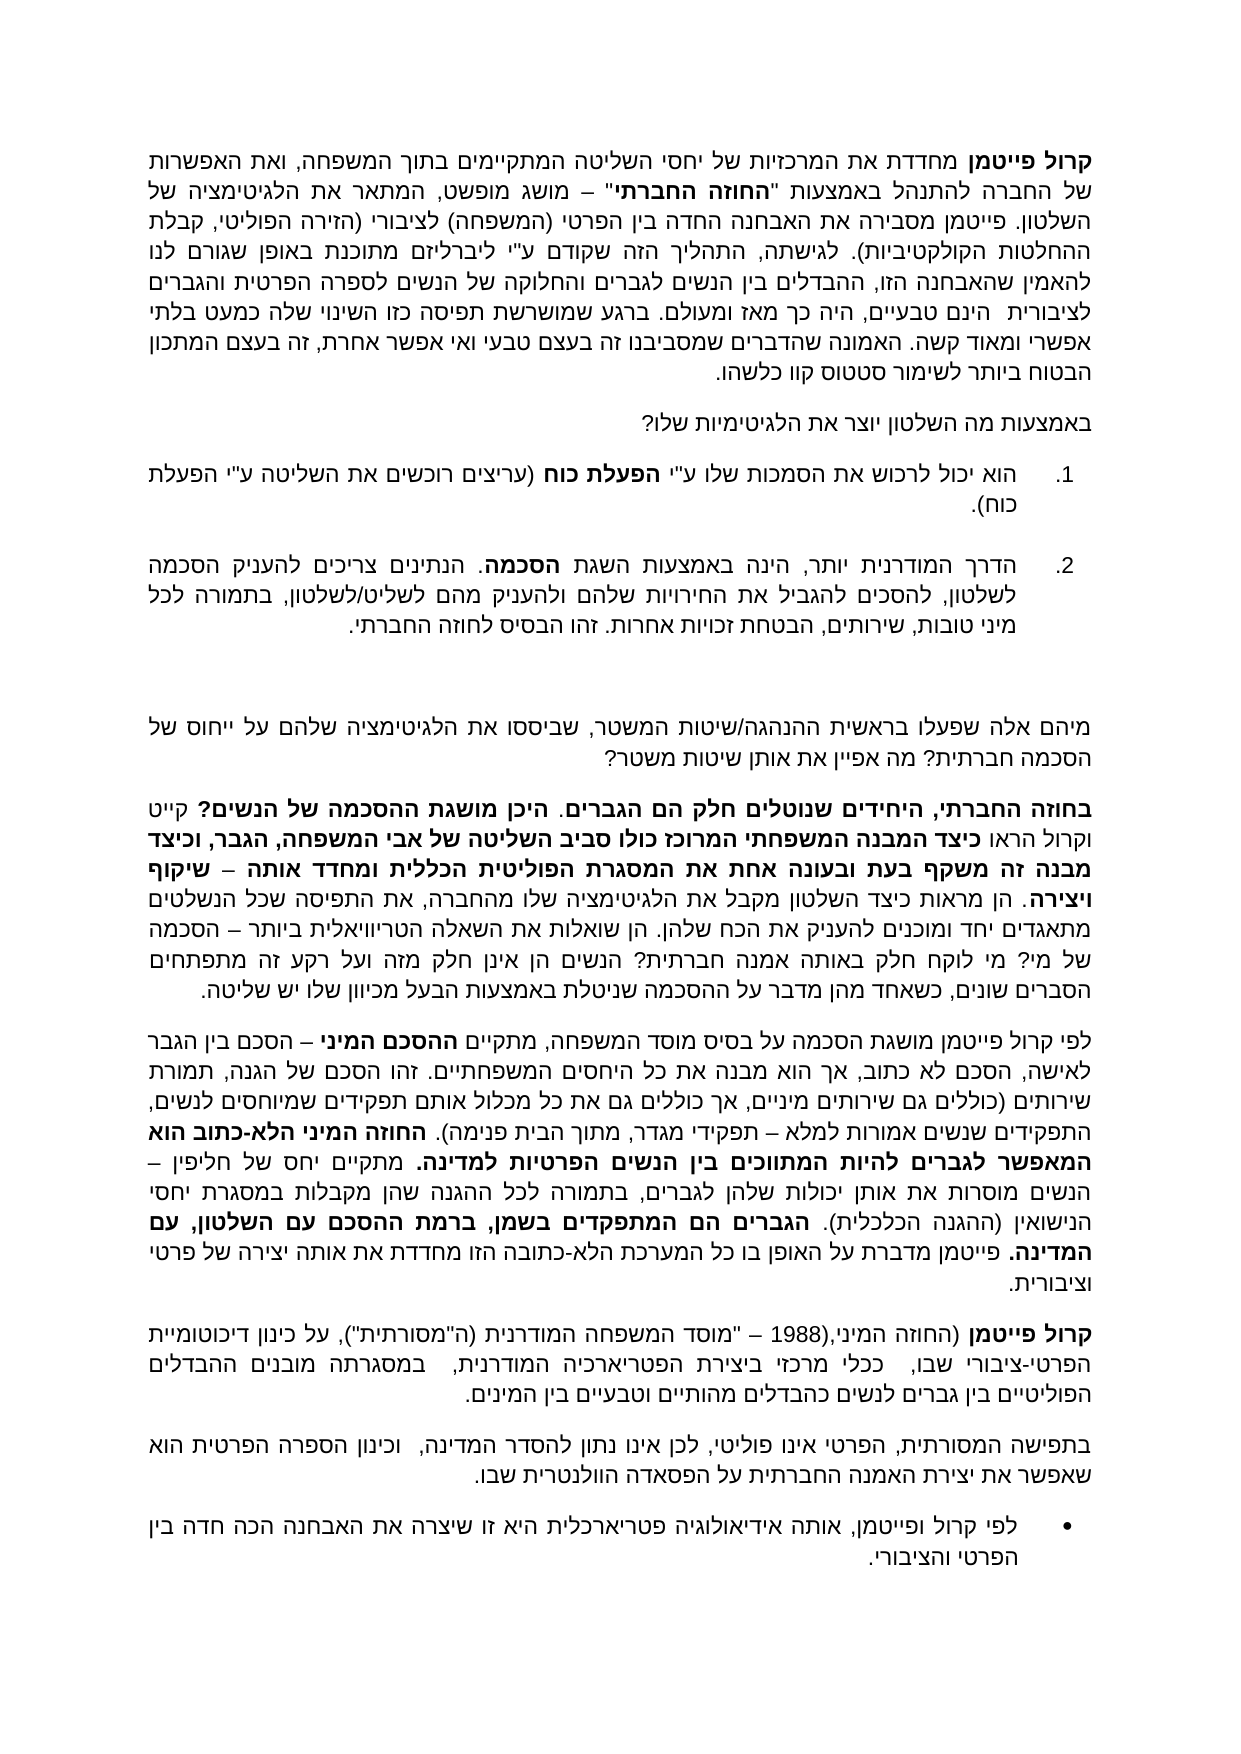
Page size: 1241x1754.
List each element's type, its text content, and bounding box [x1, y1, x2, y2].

text בחוזה החברתי, היחידים שנוטלים חלק הם הגברים. היכן מושגת ההסכמה של הנשים? קייט וקרול הראו כיצד המבנה המשפחתי המרוכז כולו סביב השליטה של אבי המשפחה, הגבר, וכיצד מבנה זה משקף בעת ובעונה אחת את המסגרת הפוליטית הכללית ומחדד אותה – שיקוף ויצירה. הן מראות כיצד השלטון מקבל את הלגיטימציה שלו מהחברה, את התפיסה שכל הנשלטים מתאגדים יחד ומוכנים להעניק את הכח שלהן. הן שואלות את השאלה הטריוויאלית ביותר – הסכמה של מי? מי לוקח חלק באותה אמנה חברתית? הנשים הן אינן חלק מזה ועל רקע זה מתפתחים הסברים שונים, כשאחד מהן מדבר על ההסכמה שניטלת באמצעות הבעל מכיוון שלו יש שליטה. [148, 796, 1092, 1003]
text בתפישה המסורתית, הפרטי אינו פוליטי, לכן אינו נתון להסדר המדינה, וכינון הספרה הפרטית הוא שאפשר את יצירת האמנה החברתית על הפסאדה הוולנטרית שבו. [148, 1432, 1092, 1489]
list לפי קרול ופייטמן, אותה אידיאולוגיה פטריארכלית היא זו שיצרה את האבחנה הכה חדה בין הפרטי והציבורי. [148, 1513, 1063, 1570]
text באמצעות מה השלטון יוצר את הלגיטימיות שלו? [148, 410, 1092, 437]
text קרול פייטמן מחדדת את המרכזיות של יחסי השליטה המתקיימים בתוך המשפחה, ואת האפשרות של החברה להתנהל באמצעות "החוזה החברתי" – מושג מופשט, המתאר את הלגיטימציה של השלטון. פייטמן מסבירה את האבחנה החדה בין הפרטי (המשפחה) לציבורי (הזירה הפוליטי, קבלת ההחלטות הקולקטיביות). לגישתה, התהליך הזה שקודם ע"י ליברליזם מתוכנת באופן שגורם לנו להאמין שהאבחנה הזו, ההבדלים בין הנשים לגברים והחלוקה של הנשים לספרה הפרטית והגברים לציבורית הינם טבעיים, היה כך מאז ומעולם. ברגע שמושרשת תפיסה כזו השינוי שלה כמעט בלתי אפשרי ומאוד קשה. האמונה שהדברים שמסביבנו זה בעצם טבעי ואי אפשר אחרת, זה בעצם המתכון הבטוח ביותר לשימור סטטוס קוו כלשהו. [148, 148, 1092, 386]
text מיהם אלה שפעלו בראשית ההנהגה/שיטות המשטר, שביססו את הלגיטימציה שלהם על ייחוס של הסכמה חברתית? מה אפיין את אותן שיטות משטר? [148, 714, 1092, 771]
text לפי קרול פייטמן מושגת הסכמה על בסיס מוסד המשפחה, מתקיים ההסכם המיני – הסכם בין הגבר לאישה, הסכם לא כתוב, אך הוא מבנה את כל היחסים המשפחתיים. זהו הסכם של הגנה, תמורת שירותים (כוללים גם שירותים מיניים, אך כוללים גם את כל מכלול אותם תפקידים שמיוחסים לנשים, התפקידים שנשים אמורות למלא – תפקידי מגדר, מתוך הבית פנימה). החוזה המיני הלא-כתוב הוא המאפשר לגברים להיות המתווכים בין הנשים הפרטיות למדינה. מתקיים יחס של חליפין – הנשים מוסרות את אותן יכולות שלהן לגברים, בתמורה לכל ההגנה שהן מקבלות במסגרת יחסי הנישואין (ההגנה הכלכלית). הגברים הם המתפקדים בשמן, ברמת ההסכם עם השלטון, עם המדינה. פייטמן מדברת על האופן בו כל המערכת הלא-כתובה הזו מחדדת את אותה יצירה של פרטי וציבורית. [148, 1028, 1092, 1296]
list הוא יכול לרכוש את הסמכות שלו ע"י הפעלת כוח (עריצים רוכשים את השליטה ע"י הפעלת כוח). [148, 461, 1055, 518]
list הדרך המודרנית יותר, הינה באמצעות השגת הסכמה. הנתינים צריכים להעניק הסכמה לשלטון, להסכים להגביל את החירויות שלהם ולהעניק מהם לשליט/לשלטון, בתמורה לכל מיני טובות, שירותים, הבטחת זכויות אחרות. זהו הבסיס לחוזה החברתי. [148, 552, 1055, 639]
text קרול פייטמן (החוזה המיני,(1988 – "מוסד המשפחה המודרנית (ה"מסורתית"), על כינון דיכוטומיית הפרטי-ציבורי שבו, ככלי מרכזי ביצירת הפטריארכיה המודרנית, במסגרתה מובנים ההבדלים הפוליטיים בין גברים לנשים כהבדלים מהותיים וטבעיים בין המינים. [148, 1321, 1092, 1407]
